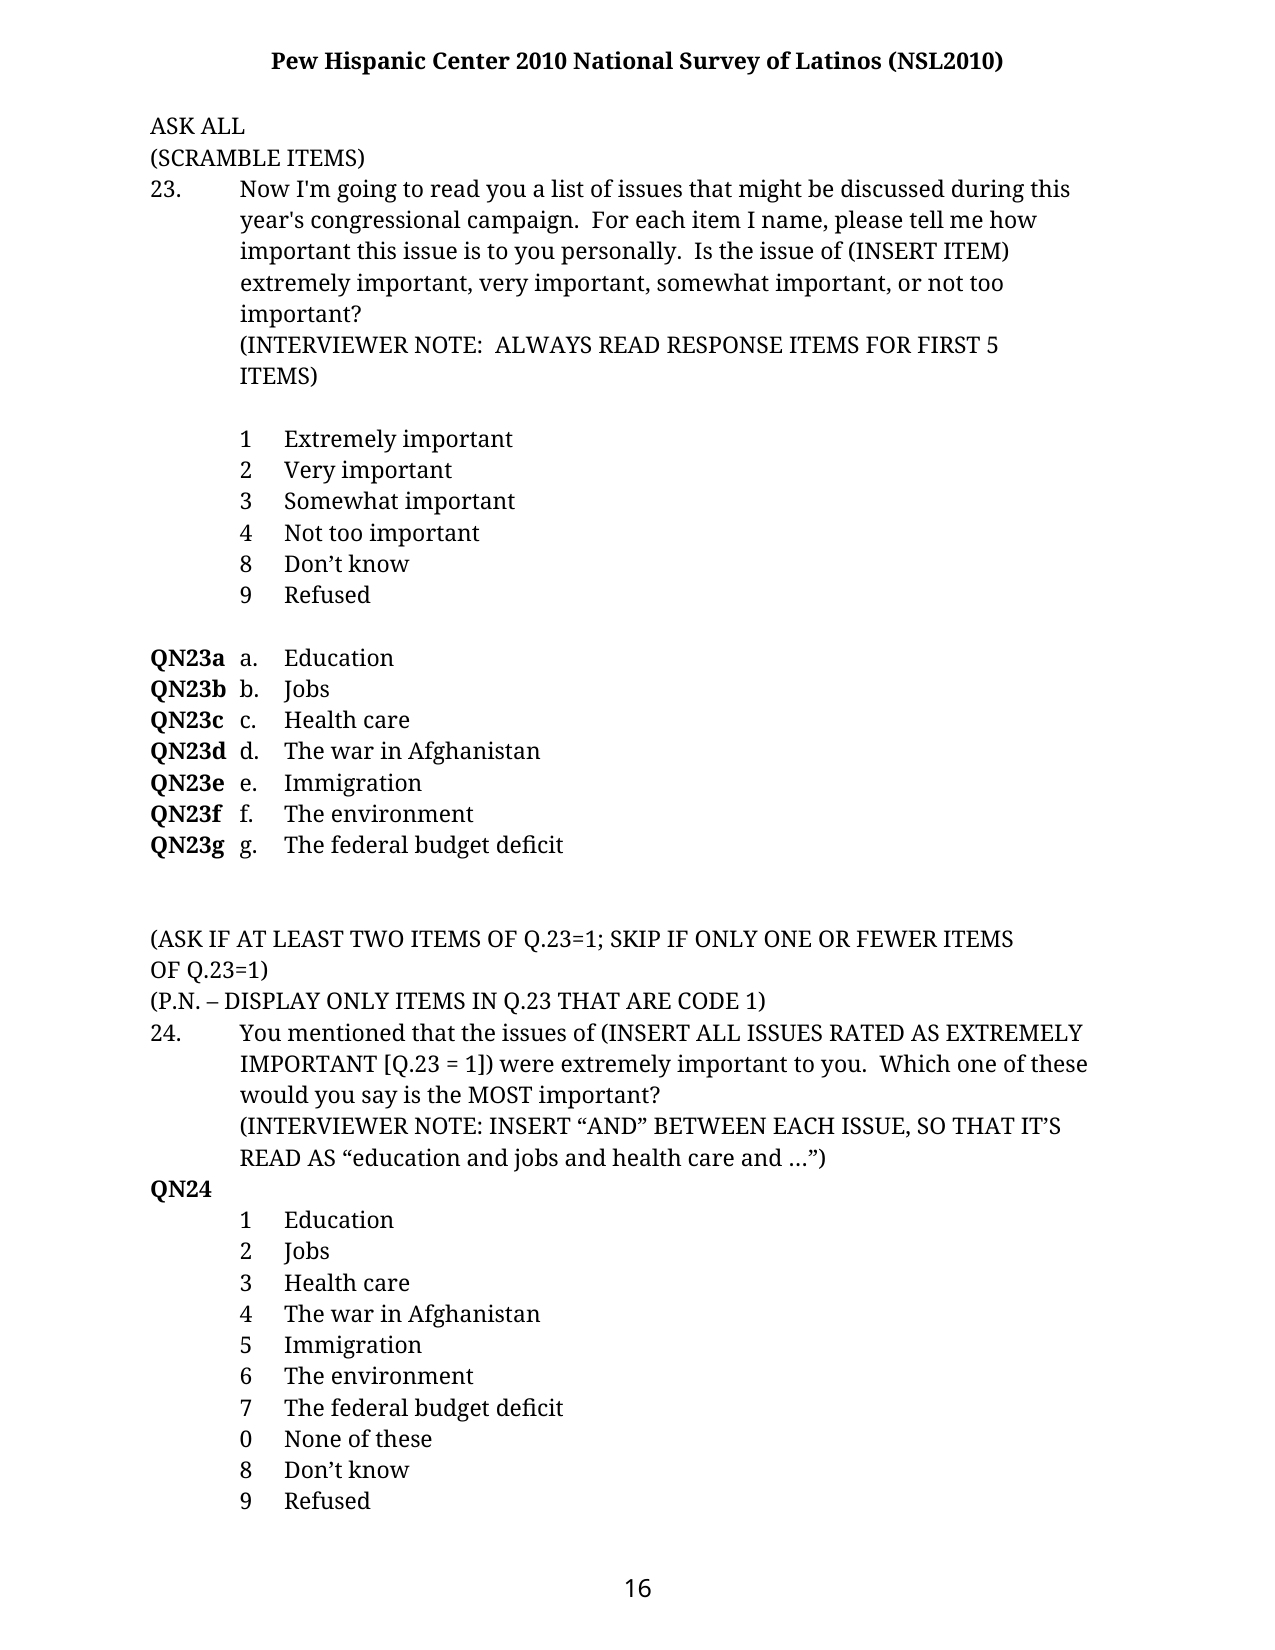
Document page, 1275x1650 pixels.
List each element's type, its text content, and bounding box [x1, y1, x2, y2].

text QN23d d. The war in Afghanistan [150, 735, 1125, 767]
text QN23c c. Health care [150, 704, 1125, 735]
text (P.N. – DISPLAY ONLY ITEMS IN Q.23 THAT ARE CODE 1) [150, 985, 1125, 1017]
text QN23g g. The federal budget deficit [150, 829, 1125, 860]
text QN23e e. Immigration [150, 767, 1125, 798]
text (SCRAMBLE ITEMS) [150, 142, 1125, 173]
text 6 The environment [150, 1360, 1125, 1392]
text 5 Immigration [150, 1329, 1125, 1360]
text 3 Health care [150, 1267, 1125, 1298]
text 9 Refused [150, 1485, 1125, 1517]
text 0 None of these [150, 1423, 1125, 1454]
text READ AS “education and jobs and health care and …”) [150, 1142, 1125, 1173]
text OF Q.23=1) [150, 954, 1125, 985]
text 7 The federal budget deficit [150, 1392, 1125, 1423]
text 1 Extremely important [150, 423, 1125, 454]
text ITEMS) [150, 360, 1125, 392]
text 4 The war in Afghanistan [150, 1298, 1125, 1329]
text (INTERVIEWER NOTE: ALWAYS READ RESPONSE ITEMS FOR FIRST 5 [150, 329, 1125, 360]
text 8 Don’t know [150, 1454, 1125, 1485]
text QN23b b. Jobs [150, 673, 1125, 704]
text QN23f f. The environment [150, 798, 1125, 829]
text 2 Very important [150, 454, 1125, 485]
text (INTERVIEWER NOTE: INSERT “AND” BETWEEN EACH ISSUE, SO THAT IT’S [150, 1110, 1125, 1142]
text (ASK IF AT LEAST TWO ITEMS OF Q.23=1; SKIP IF ONLY ONE OR FEWER ITEMS [150, 923, 1125, 954]
text QN24 [150, 1173, 1125, 1204]
text 1 Education [150, 1204, 1125, 1235]
text 3 Somewhat important [150, 485, 1125, 517]
text 9 Refused [150, 579, 1125, 610]
text 23. Now I'm going to read you a list of issues that might be discussed during this year's congressional campaign. For each item I name, please tell me how important this issue is to you personally. Is the issue of (INSERT ITEM) extremely important, very important, somewhat important, or not too important? [150, 173, 1125, 329]
text ASK ALL [150, 110, 1125, 142]
text QN23a a. Education [150, 642, 1125, 673]
text 2 Jobs [150, 1235, 1125, 1267]
text 24. You mentioned that the issues of (INSERT ALL ISSUES RATED AS EXTREMELY IMPORTANT [Q.23 = 1]) were extremely important to you. Which one of these would you say is the MOST important? [150, 1017, 1125, 1110]
text 8 Don’t know [150, 548, 1125, 579]
text 4 Not too important [150, 517, 1125, 548]
